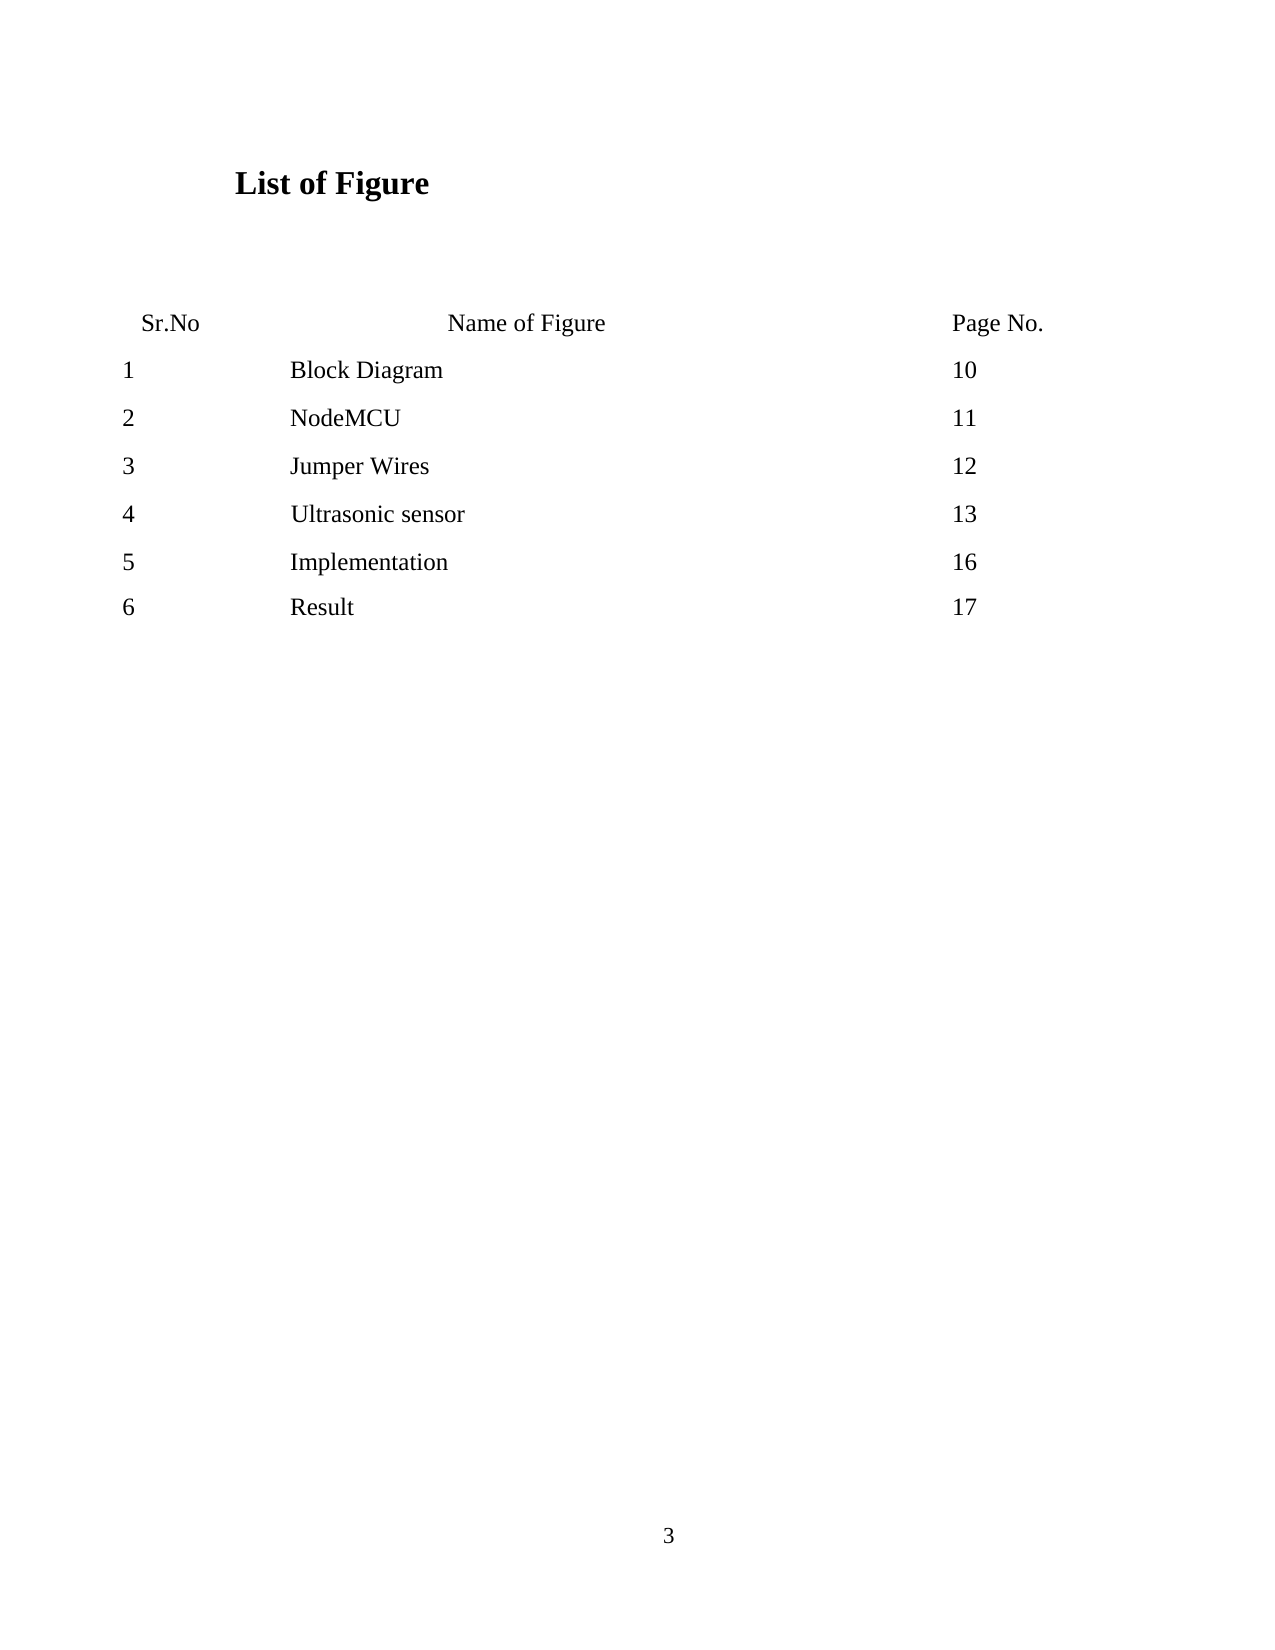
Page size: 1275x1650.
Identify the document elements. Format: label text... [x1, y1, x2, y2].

table_cell 16 [779, 538, 1064, 585]
table_cell Ultrasonic sensor [245, 490, 779, 538]
table_cell Jumper Wires [245, 443, 779, 490]
table_cell 17 [779, 585, 1064, 623]
table_cell 5 [101, 538, 245, 585]
table_cell 12 [779, 443, 1064, 490]
table_cell 10 [779, 347, 1064, 394]
table_cell 11 [779, 395, 1064, 442]
table_header Sr.No [101, 309, 245, 347]
table_cell NodeMCU [245, 395, 779, 442]
subtitle List of Figure [235, 163, 1242, 201]
table_cell 1 [101, 347, 245, 394]
table_cell 13 [779, 490, 1064, 538]
table_header Page No. [779, 309, 1064, 347]
table_cell Result [245, 585, 779, 623]
table_cell 4 [101, 490, 245, 538]
table_cell 3 [101, 443, 245, 490]
table_cell 2 [101, 395, 245, 442]
table_cell Block Diagram [245, 347, 779, 394]
table_header Name of Figure [245, 309, 779, 347]
table_cell 6 [101, 585, 245, 623]
table_cell Implementation [245, 538, 779, 585]
